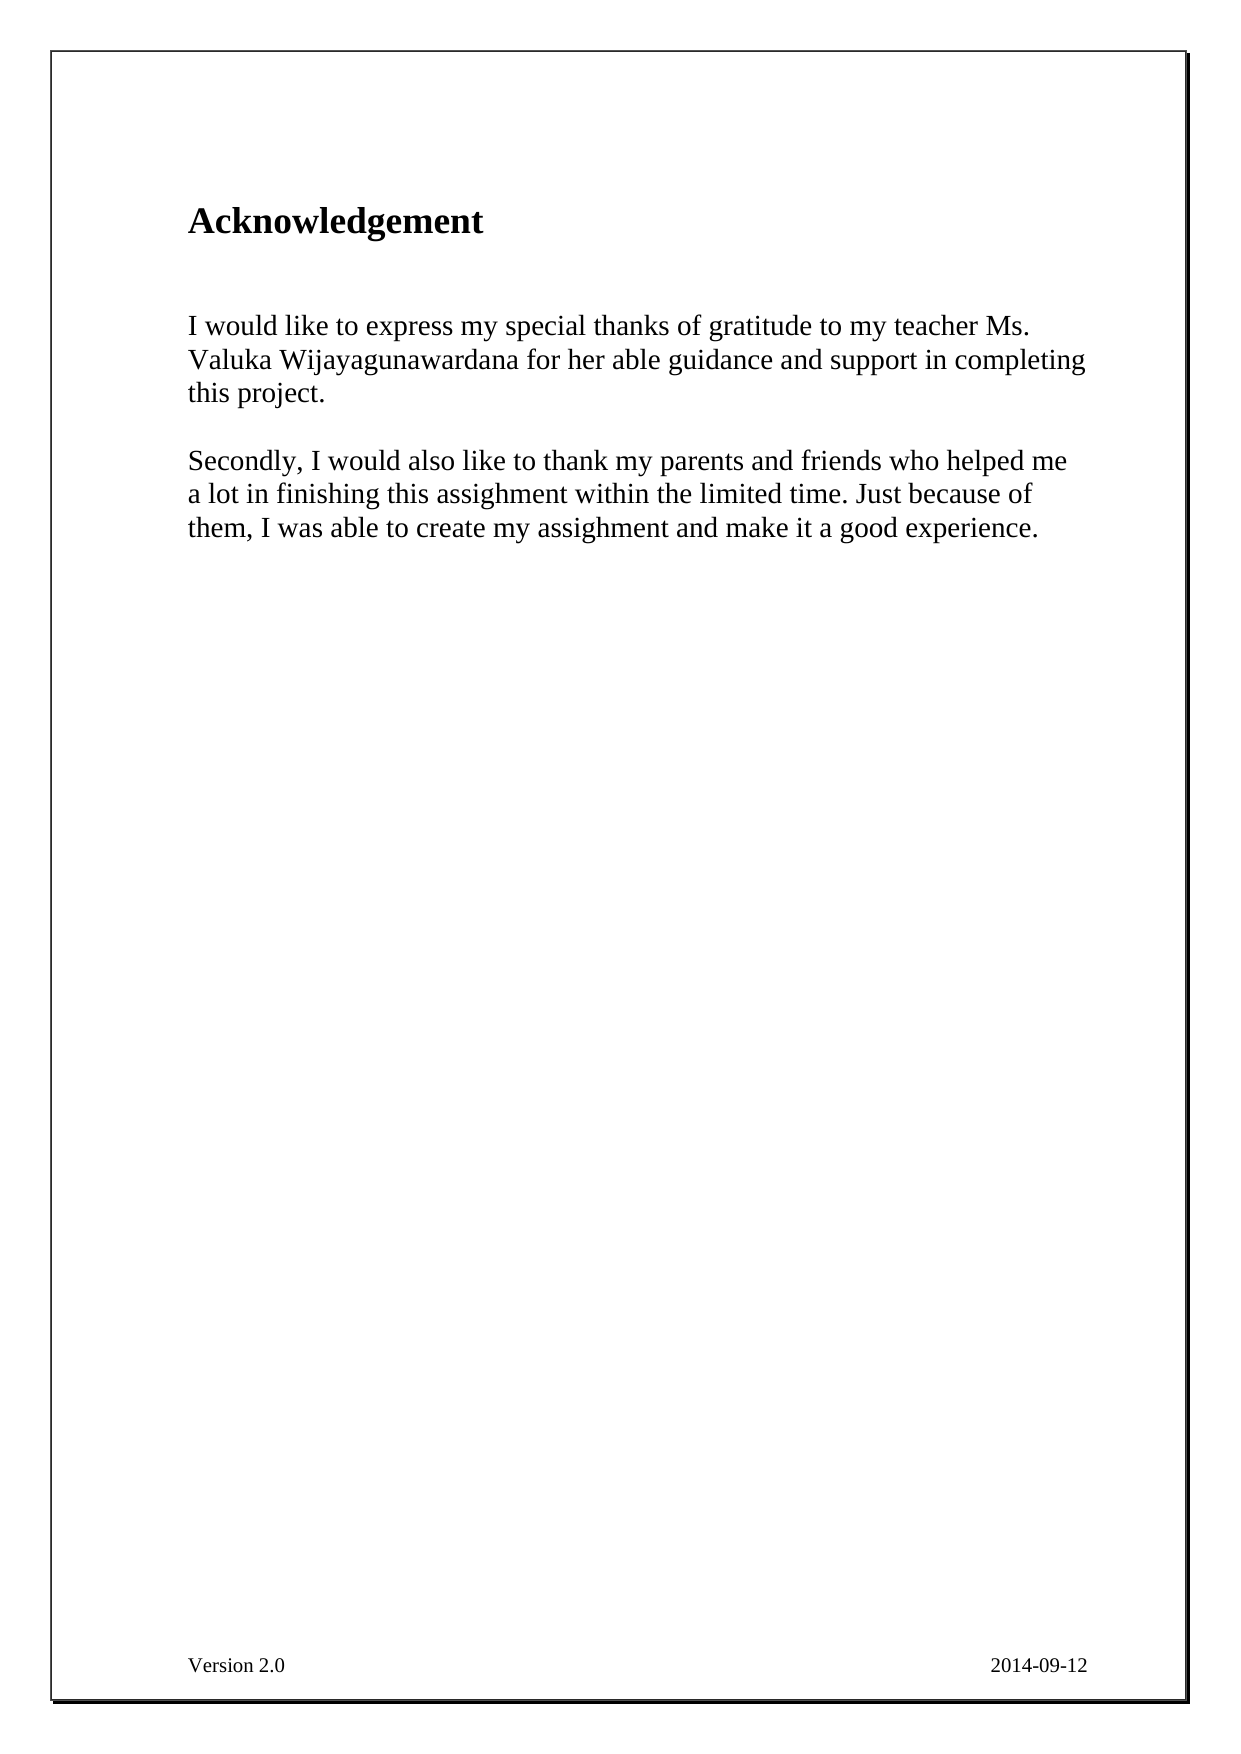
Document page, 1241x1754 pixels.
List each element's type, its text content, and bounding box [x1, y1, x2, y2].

text Acknowledgement [188, 198, 1087, 241]
text I would like to express my special thanks of gratitude to my teacher Ms. Valuka Wijayagunawardana for her able guidance and support in completing this project. [188, 308, 1087, 409]
text Secondly, I would also like to thank my parents and friends who helped me a lot in finishing this assighment within the limited time. Just because of them, I was able to create my assighment and make it a good experience. [188, 443, 1087, 543]
